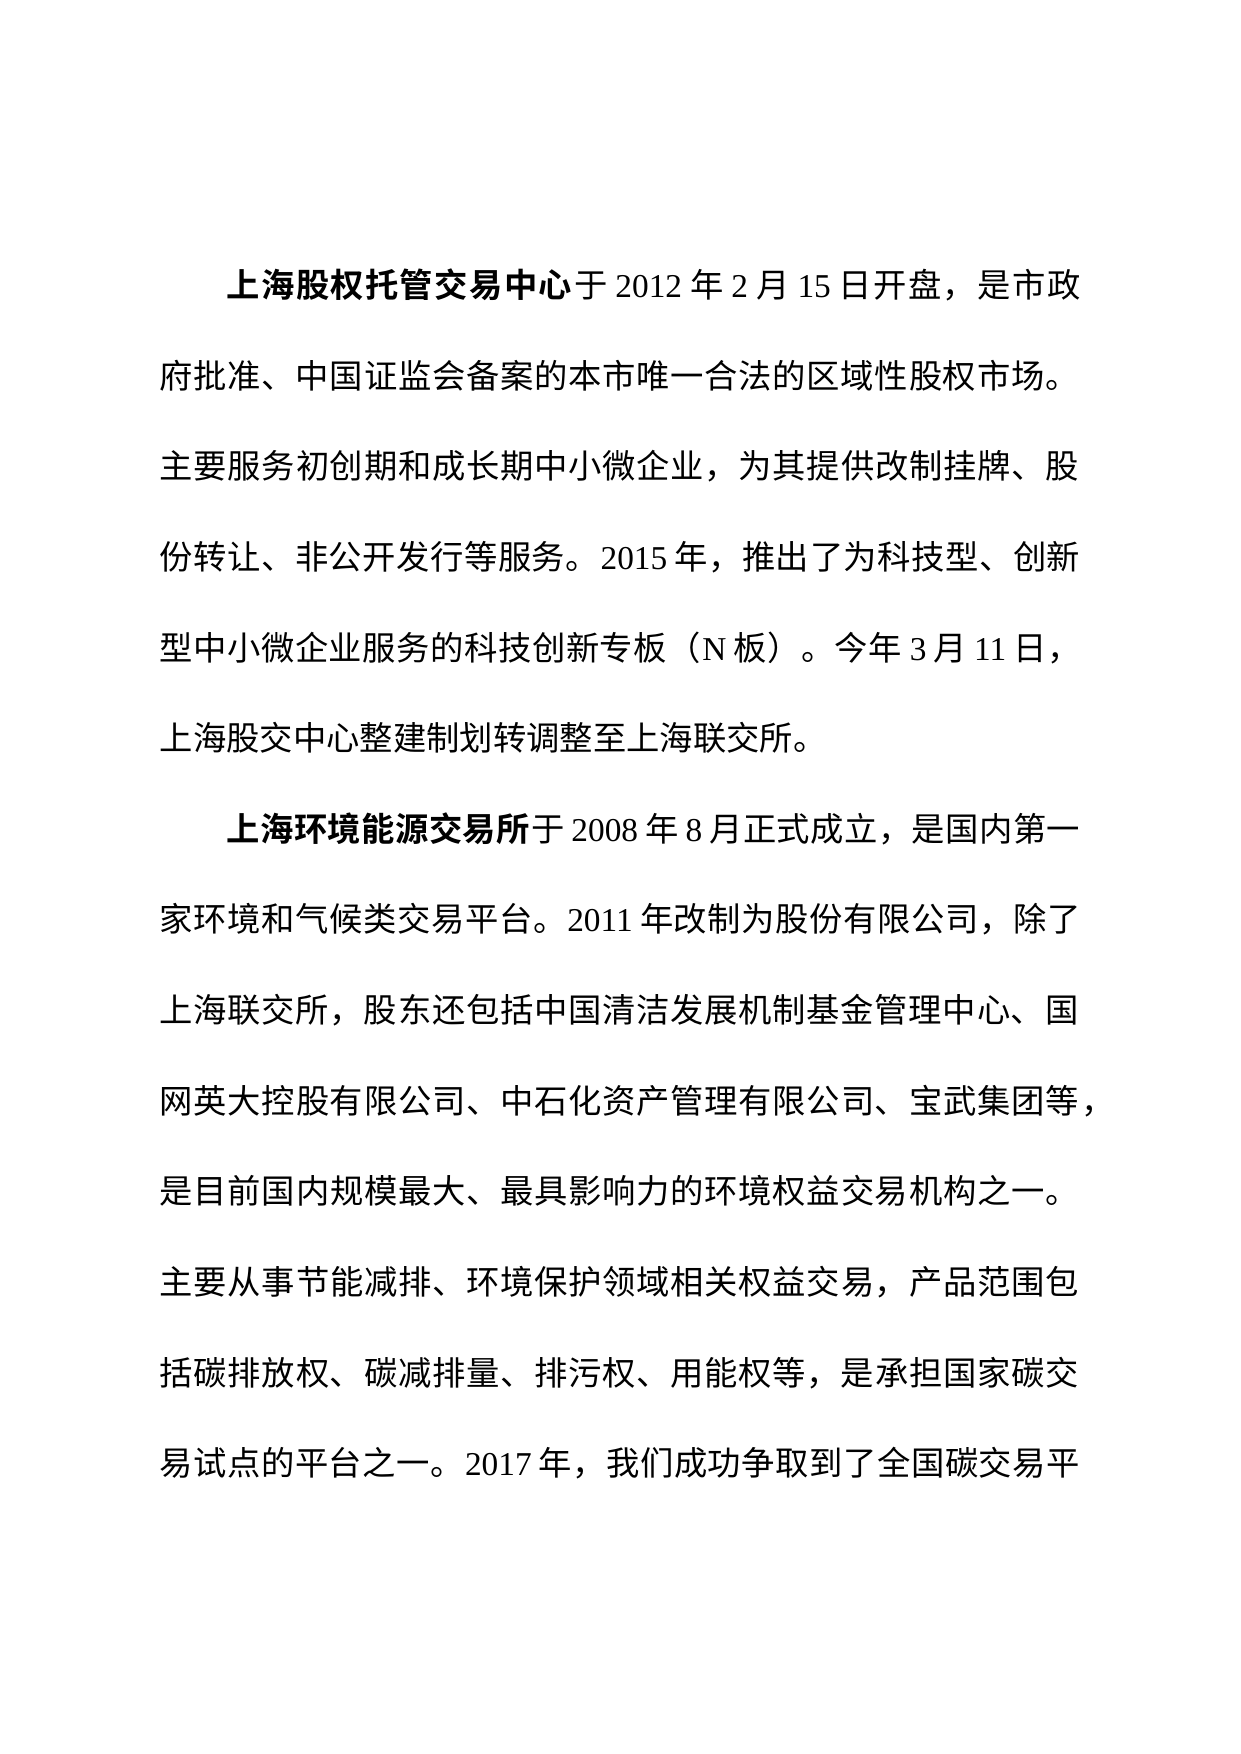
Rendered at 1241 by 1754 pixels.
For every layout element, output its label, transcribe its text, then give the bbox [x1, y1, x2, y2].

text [159, 781, 1081, 1506]
text 上海股权托管交易中心于2012年2月15日开盘，是市政府批准、中国证监会备案的本市唯一合法的区域性股权市场。主要服务初创期和成长期中小微企业，为其提供改制挂牌、股份转让、非公开发行等服务。2015年，推出了为科技型、创新型中小微企业服务的科技创新专板（N板）。今年3月11日，上海股交中心整建制划转调整至上海联交所。 [159, 238, 1081, 781]
